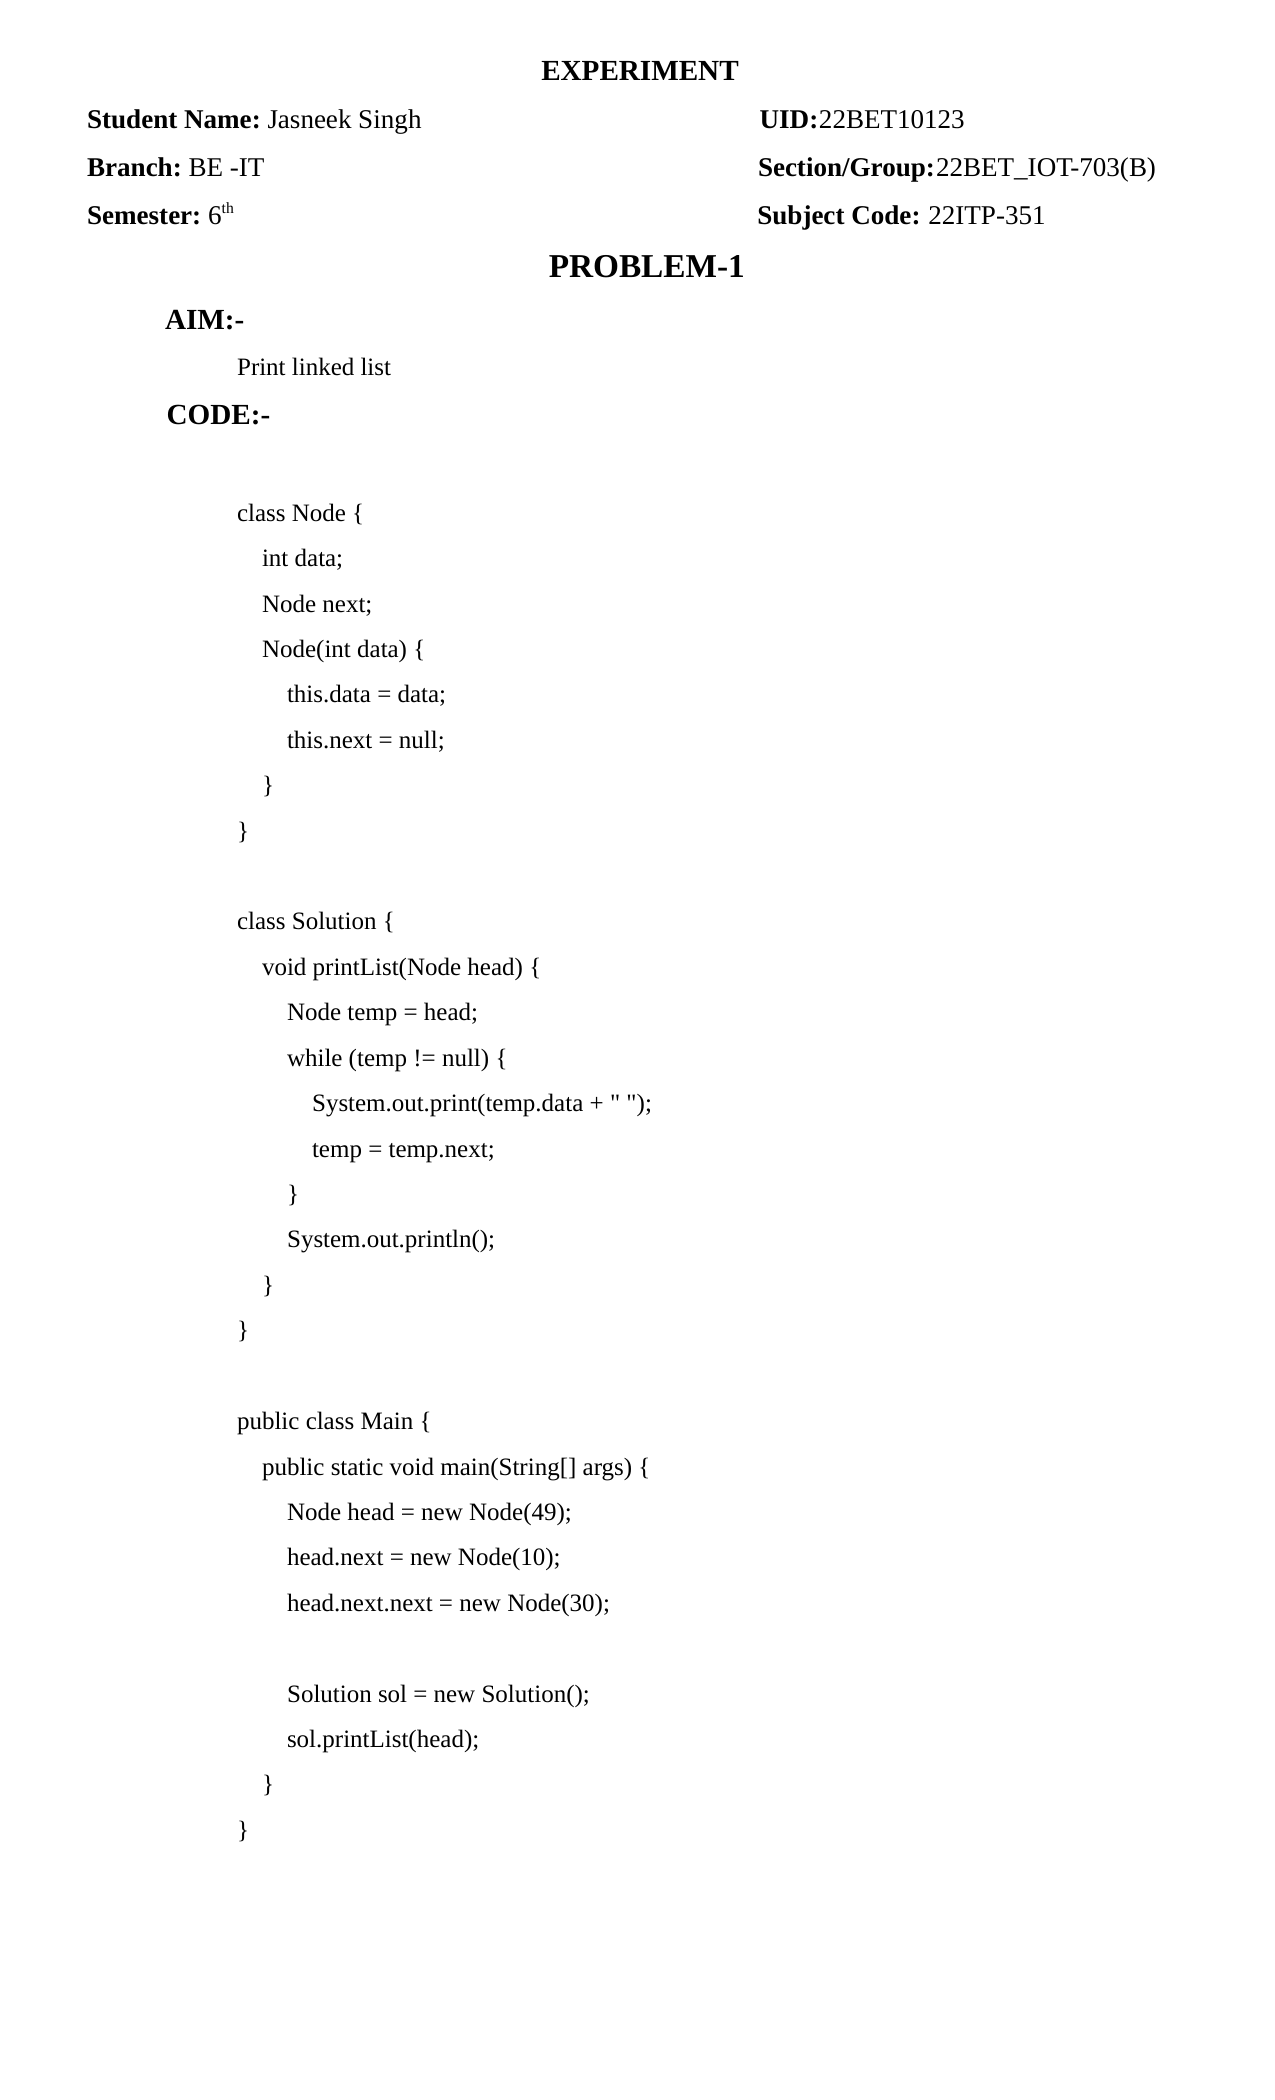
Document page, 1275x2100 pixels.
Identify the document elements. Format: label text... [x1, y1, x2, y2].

text } [237, 1270, 1223, 1299]
text public static void main(String[] args) { [237, 1452, 1223, 1480]
text } [237, 1315, 1223, 1344]
text Node head = new Node(49); [237, 1497, 1223, 1526]
text class Node { [237, 498, 1223, 527]
text head.next.next = new Node(30); [237, 1588, 1223, 1617]
text } [237, 770, 1223, 799]
text } [237, 1815, 1223, 1844]
text int data; [237, 543, 1223, 572]
text this.data = data; [237, 679, 1223, 708]
text AIM:- [130, 302, 1223, 335]
text Student Name: Jasneek Singh UID:22BET10123 [87, 103, 1223, 134]
text PROBLEM-1 [71, 247, 1223, 285]
text } [237, 1769, 1223, 1798]
text Semester: 6th Subject Code: 22ITP-351 [87, 199, 1223, 230]
text temp = temp.next; [237, 1134, 1223, 1162]
text sol.printList(head); [237, 1724, 1223, 1753]
text EXPERIMENT [87, 53, 1193, 87]
text System.out.print(temp.data + " "); [237, 1088, 1223, 1117]
text CODE:- [130, 397, 1223, 431]
text head.next = new Node(10); [237, 1542, 1223, 1571]
text this.next = null; [237, 725, 1223, 754]
text Node(int data) { [237, 634, 1223, 663]
text void printList(Node head) { [237, 952, 1223, 981]
text while (temp != null) { [237, 1043, 1223, 1072]
text System.out.println(); [237, 1224, 1223, 1253]
text Node temp = head; [237, 997, 1223, 1026]
text Branch: BE -IT Section/Group:22BET_IOT-703(B) [87, 151, 1223, 182]
text Solution sol = new Solution(); [237, 1679, 1223, 1707]
text Print linked list [237, 352, 1223, 381]
text } [237, 1179, 1223, 1208]
text public class Main { [237, 1406, 1223, 1435]
text } [237, 816, 1223, 844]
text class Solution { [237, 907, 1223, 935]
text Node next; [237, 589, 1223, 617]
